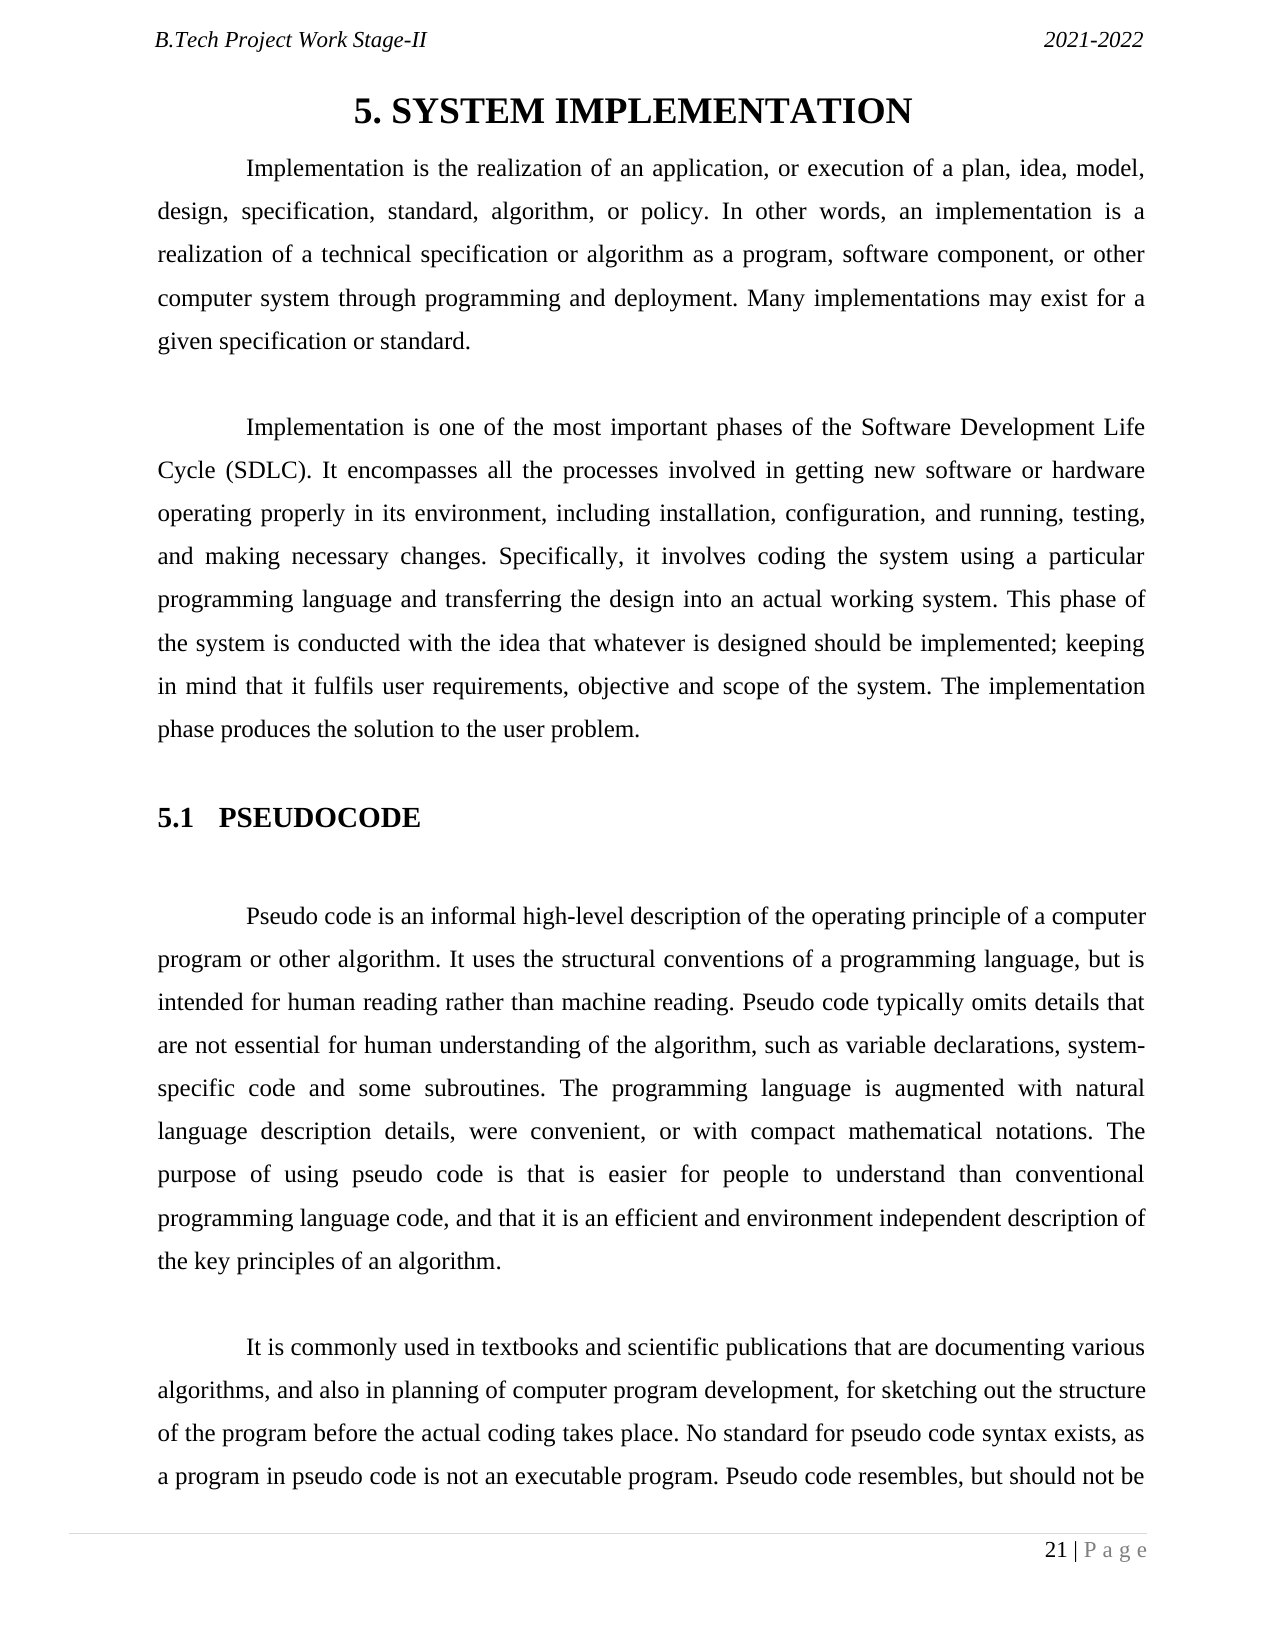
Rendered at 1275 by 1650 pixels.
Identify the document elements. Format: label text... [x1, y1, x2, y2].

text Pseudo code is an informal high-level description of the operating principle of a computer program or other algorithm. It uses the structural conventions of a programming language, but is intended for human reading rather than machine reading. Pseudo code typically omits details that are not essential for human understanding of the algorithm, such as variable declarations, system-specific code and some subroutines. The programming language is augmented with natural language description details, were convenient, or with compact mathematical notations. The purpose of using pseudo code is that is easier for people to understand than conventional programming language code, and that it is an efficient and environment independent description of the key principles of an algorithm. [157, 901, 1146, 1274]
list PSEUDOCODE [157, 800, 1146, 834]
list SYSTEM IMPLEMENTATION [120, 89, 1146, 132]
text Implementation is the realization of an application, or execution of a plan, idea, model, design, specification, standard, algorithm, or policy. In other words, an implementation is a realization of a technical specification or algorithm as a program, software component, or other computer system through programming and deployment. Many implementations may exist for a given specification or standard. [157, 153, 1146, 354]
text Implementation is one of the most important phases of the Software Development Life Cycle (SDLC). It encompasses all the processes involved in getting new software or hardware operating properly in its environment, including installation, configuration, and running, testing, and making necessary changes. Specifically, it involves coding the system using a particular programming language and transferring the design into an actual working system. This phase of the system is conducted with the idea that whatever is designed should be implemented; keeping in mind that it fulfils user requirements, objective and scope of the system. The implementation phase produces the solution to the user problem. [157, 412, 1146, 743]
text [157, 1332, 1146, 1490]
